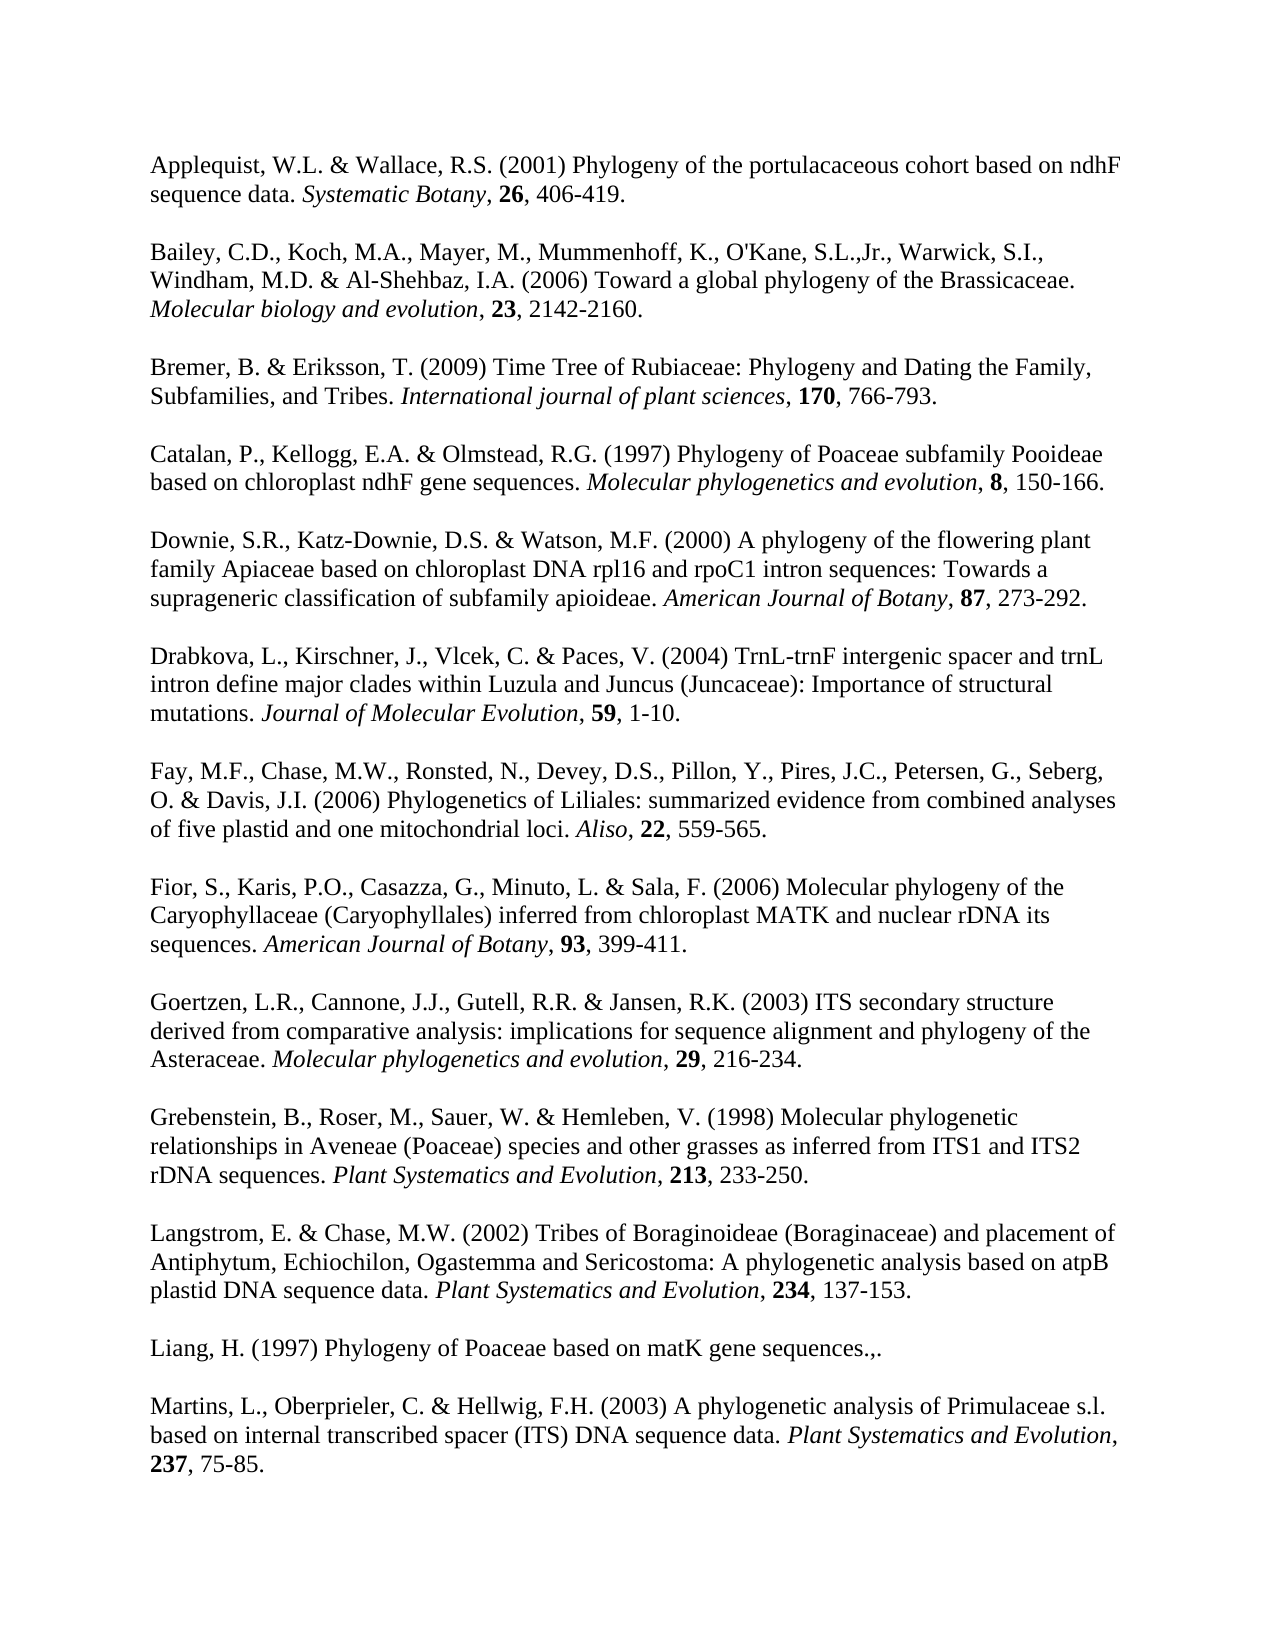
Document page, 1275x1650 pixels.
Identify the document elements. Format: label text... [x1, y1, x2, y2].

text Bremer, B. & Eriksson, T. (2009) Time Tree of Rubiaceae: Phylogeny and Dating the Family, Subfamilies, and Tribes. International journal of plant sciences, 170, 766-793. [150, 352, 1125, 409]
text Drabkova, L., Kirschner, J., Vlcek, C. & Paces, V. (2004) TrnL-trnF intergenic spacer and trnL intron define major clades within Luzula and Juncus (Juncaceae): Importance of structural mutations. Journal of Molecular Evolution, 59, 1-10. [150, 641, 1125, 727]
text Langstrom, E. & Chase, M.W. (2002) Tribes of Boraginoideae (Boraginaceae) and placement of Antiphytum, Echiochilon, Ogastemma and Sericostoma: A phylogenetic analysis based on atpB plastid DNA sequence data. Plant Systematics and Evolution, 234, 137-153. [150, 1218, 1125, 1304]
text Liang, H. (1997) Phylogeny of Poaceae based on matK gene sequences.,. [150, 1333, 1125, 1362]
text Goertzen, L.R., Cannone, J.J., Gutell, R.R. & Jansen, R.K. (2003) ITS secondary structure derived from comparative analysis: implications for sequence alignment and phylogeny of the Asteraceae. Molecular phylogenetics and evolution, 29, 216-234. [150, 987, 1125, 1073]
text Applequist, W.L. & Wallace, R.S. (2001) Phylogeny of the portulacaceous cohort based on ndhF sequence data. Systematic Botany, 26, 406-419. [150, 150, 1125, 207]
text Martins, L., Oberprieler, C. & Hellwig, F.H. (2003) A phylogenetic analysis of Primulaceae s.l. based on internal transcribed spacer (ITS) DNA sequence data. Plant Systematics and Evolution, 237, 75-85. [150, 1391, 1125, 1477]
text Downie, S.R., Katz-Downie, D.S. & Watson, M.F. (2000) A phylogeny of the flowering plant family Apiaceae based on chloroplast DNA rpl16 and rpoC1 intron sequences: Towards a suprageneric classification of subfamily apioideae. American Journal of Botany, 87, 273-292. [150, 525, 1125, 612]
text Grebenstein, B., Roser, M., Sauer, W. & Hemleben, V. (1998) Molecular phylogenetic relationships in Aveneae (Poaceae) species and other grasses as inferred from ITS1 and ITS2 rDNA sequences. Plant Systematics and Evolution, 213, 233-250. [150, 1102, 1125, 1189]
text Fay, M.F., Chase, M.W., Ronsted, N., Devey, D.S., Pillon, Y., Pires, J.C., Petersen, G., Seberg, O. & Davis, J.I. (2006) Phylogenetics of Liliales: summarized evidence from combined analyses of five plastid and one mitochondrial loci. Aliso, 22, 559-565. [150, 756, 1125, 842]
text Bailey, C.D., Koch, M.A., Mayer, M., Mummenhoff, K., O'Kane, S.L.,Jr., Warwick, S.I., Windham, M.D. & Al-Shehbaz, I.A. (2006) Toward a global phylogeny of the Brassicaceae. Molecular biology and evolution, 23, 2142-2160. [150, 237, 1125, 323]
text Fior, S., Karis, P.O., Casazza, G., Minuto, L. & Sala, F. (2006) Molecular phylogeny of the Caryophyllaceae (Caryophyllales) inferred from chloroplast MATK and nuclear rDNA its sequences. American Journal of Botany, 93, 399-411. [150, 872, 1125, 958]
text Catalan, P., Kellogg, E.A. & Olmstead, R.G. (1997) Phylogeny of Poaceae subfamily Pooideae based on chloroplast ndhF gene sequences. Molecular phylogenetics and evolution, 8, 150-166. [150, 439, 1125, 496]
